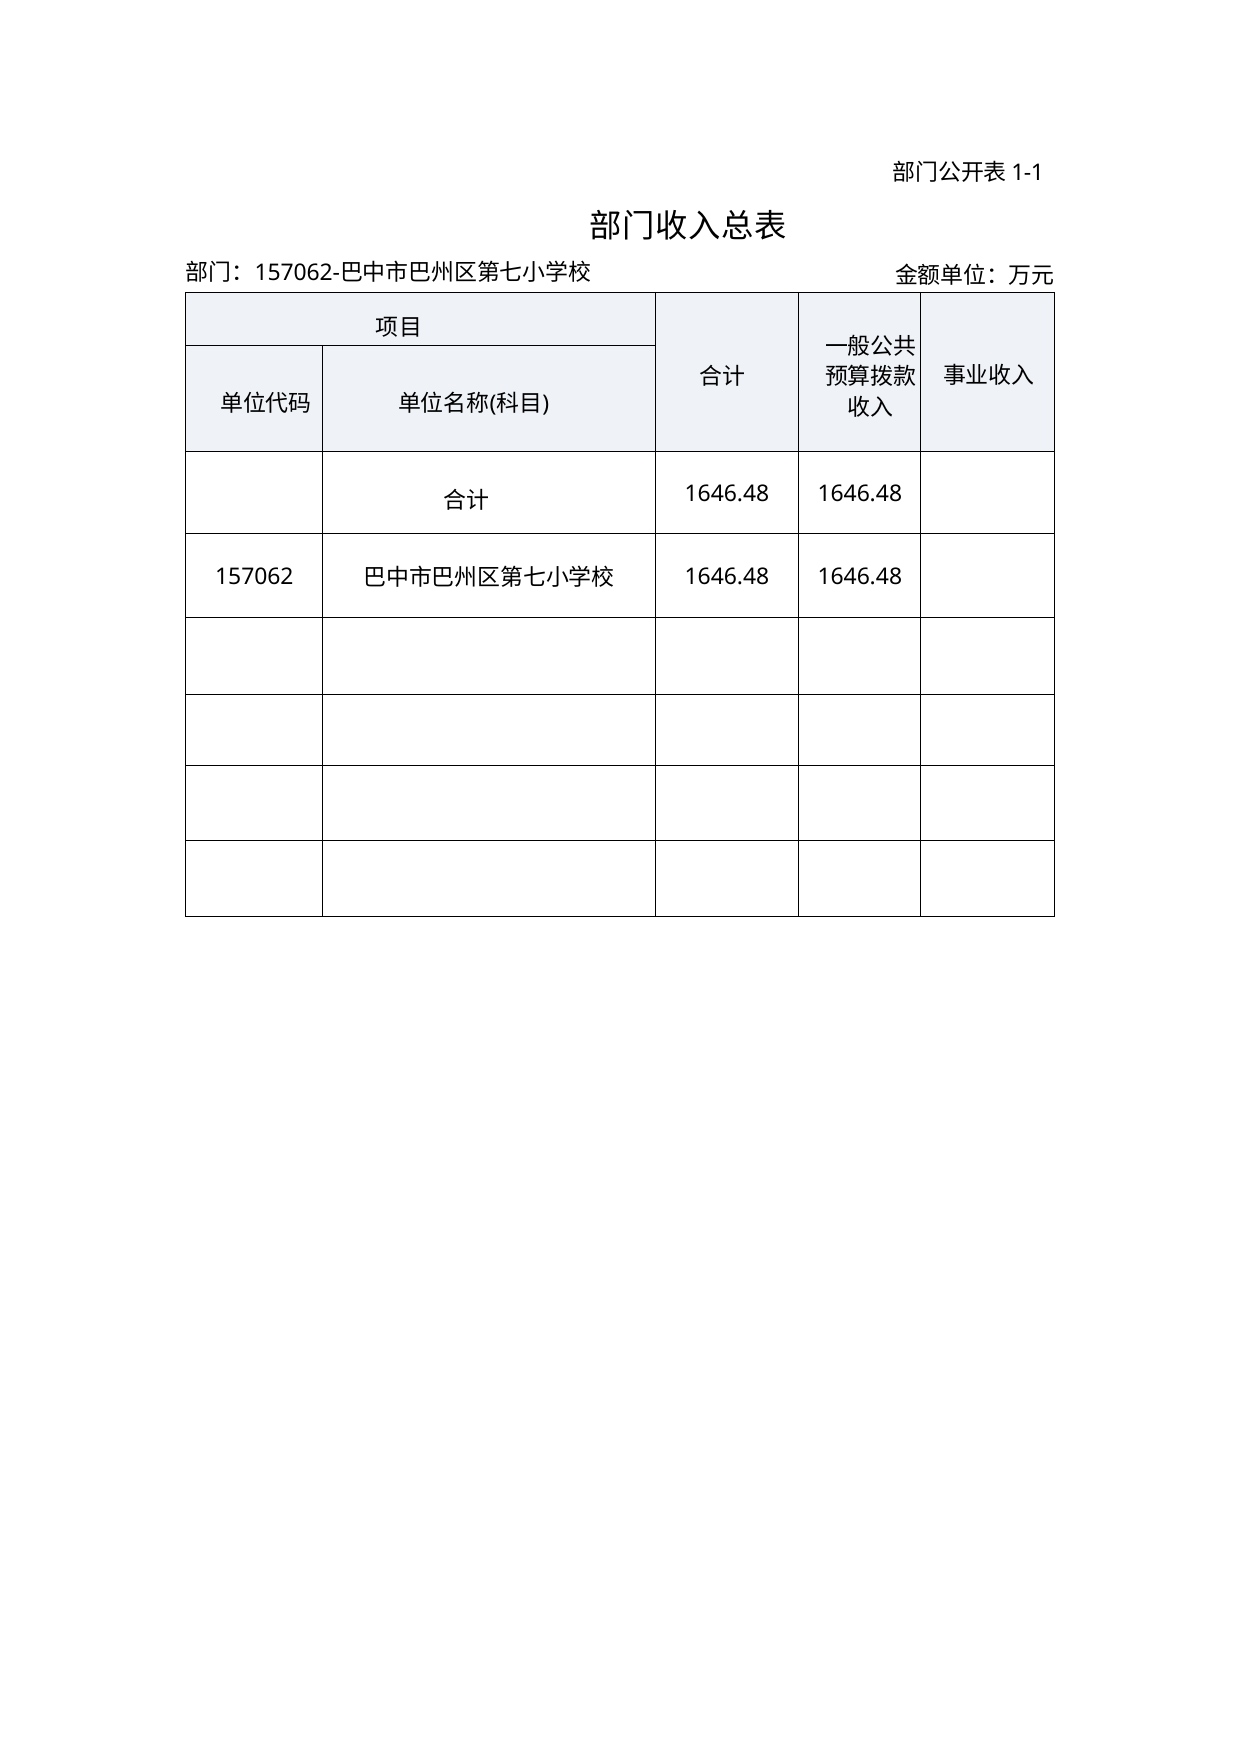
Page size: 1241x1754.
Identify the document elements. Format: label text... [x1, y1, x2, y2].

table_cell 事业收入 [921, 293, 1054, 451]
table_cell 合计 [323, 452, 655, 532]
table_cell 1646.48 [656, 534, 798, 617]
table_cell [186, 695, 322, 765]
table_cell [921, 452, 1054, 532]
table_cell [921, 618, 1054, 694]
table_cell [799, 766, 920, 840]
table_header 部门公开表 1-1 部门收入总表 [186, 149, 1054, 249]
table_cell [186, 452, 322, 532]
table_cell 单位代码 [186, 346, 322, 451]
table_cell [656, 695, 798, 765]
table_cell [186, 618, 322, 694]
table_cell 157062 [186, 534, 322, 617]
table_cell [656, 618, 798, 694]
table_cell 合计 [656, 293, 798, 451]
table_cell 单位名称(科目) [323, 346, 655, 451]
table_cell [656, 841, 798, 916]
table_cell 1646.48 [799, 534, 920, 617]
table_cell [921, 841, 1054, 916]
table_cell 一般公共预算拨款收入 [799, 293, 920, 451]
table_cell 1646.48 [656, 452, 798, 532]
table_cell [323, 618, 655, 694]
table_cell 巴中市巴州区第七小学校 [323, 534, 655, 617]
table_cell 金额单位：万元 [799, 249, 1054, 292]
table_cell [323, 841, 655, 916]
table_cell [799, 841, 920, 916]
table_cell [921, 695, 1054, 765]
table_cell [323, 766, 655, 840]
table_cell [656, 766, 798, 840]
table_cell [186, 766, 322, 840]
table_cell [799, 695, 920, 765]
table_cell [921, 766, 1054, 840]
table_cell 1646.48 [799, 452, 920, 532]
table_cell [799, 618, 920, 694]
table_cell 项目 [186, 293, 655, 345]
table_cell 部门：157062-巴中市巴州区第七小学校 [186, 249, 798, 292]
table_cell [186, 841, 322, 916]
table_cell [323, 695, 655, 765]
table_cell [921, 534, 1054, 617]
